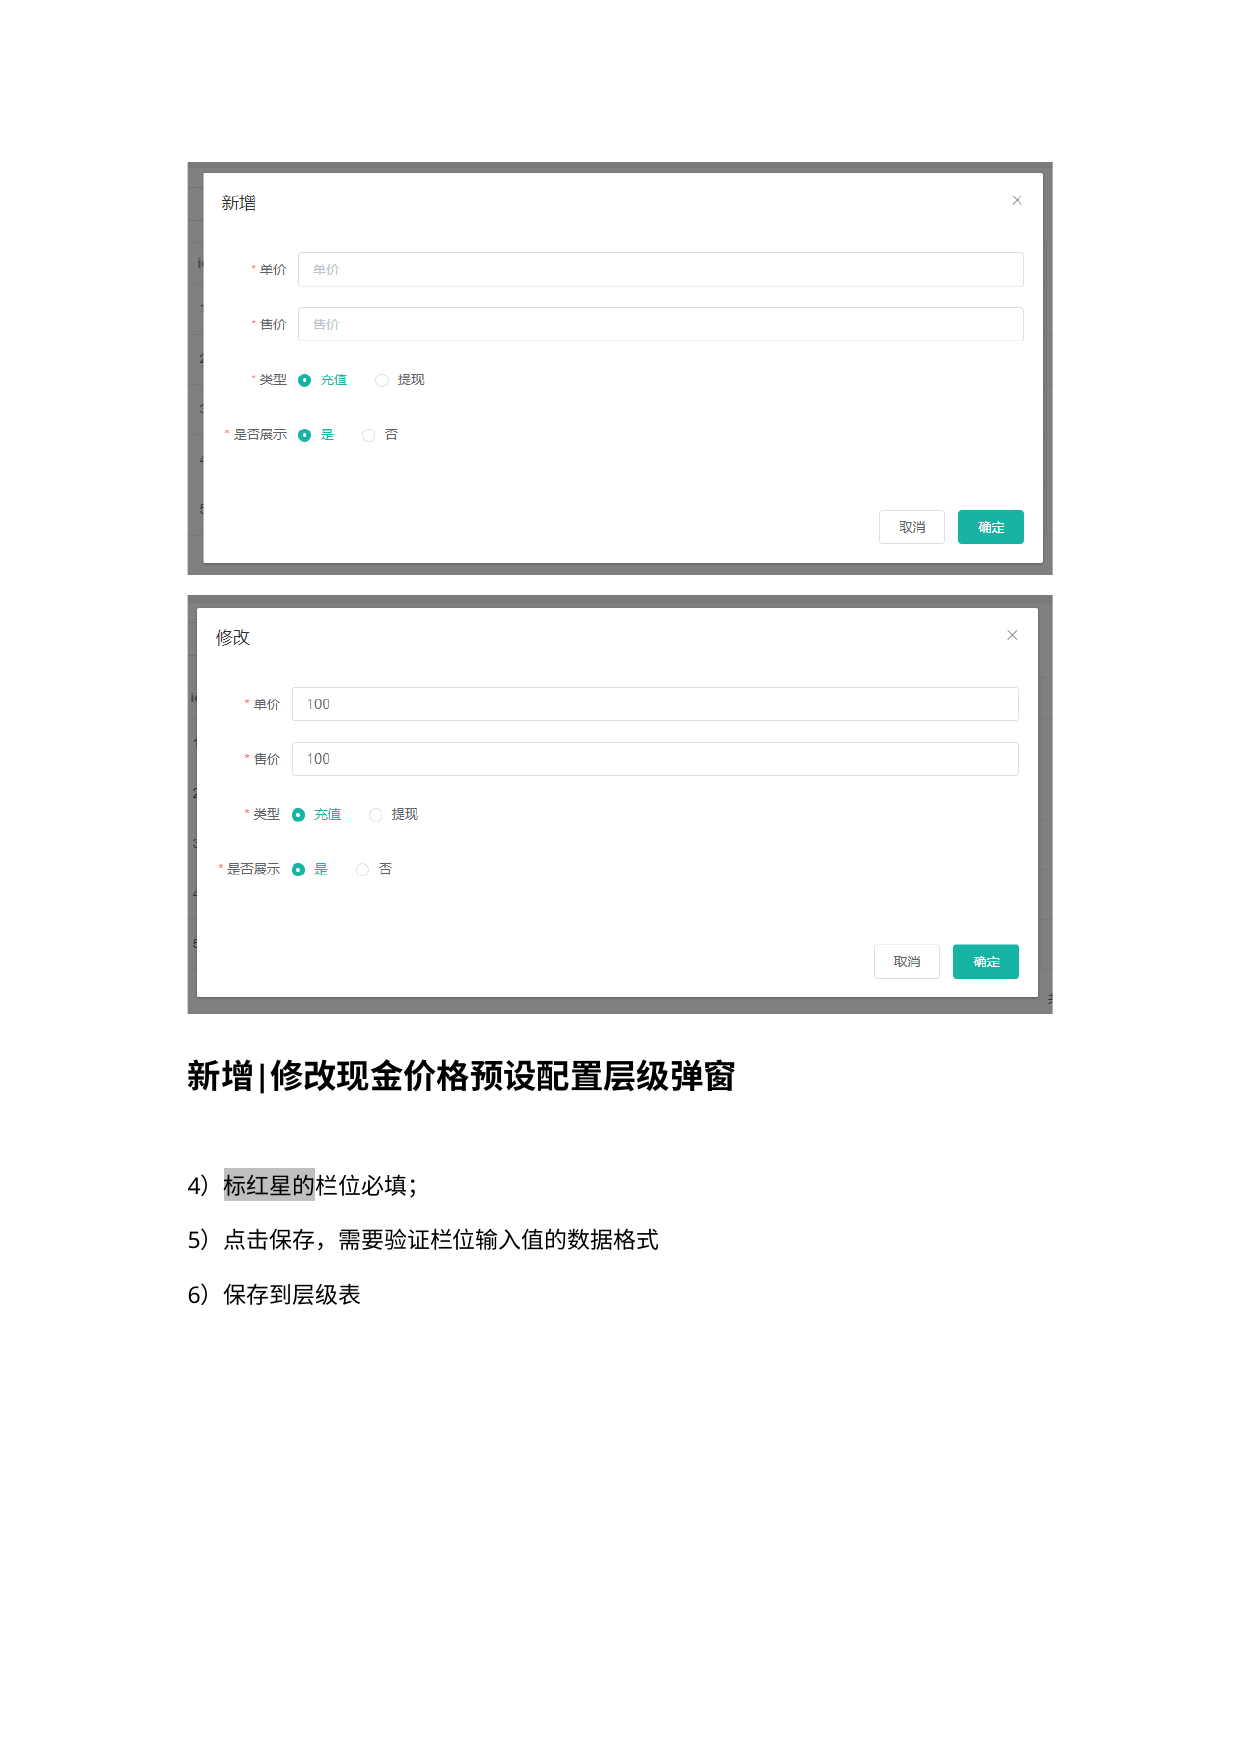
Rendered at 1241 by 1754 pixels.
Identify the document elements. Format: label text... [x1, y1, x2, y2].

picture [187, 595, 1053, 1014]
picture [187, 162, 1053, 575]
subtitle 新增|修改现金价格预设配置层级弹窗 [187, 1041, 1053, 1106]
list 保存到层级表 [187, 1277, 1053, 1310]
list 点击保存，需要验证栏位输入值的数据格式 [187, 1222, 1053, 1256]
list 标红星的栏位必填； [187, 1168, 1053, 1202]
